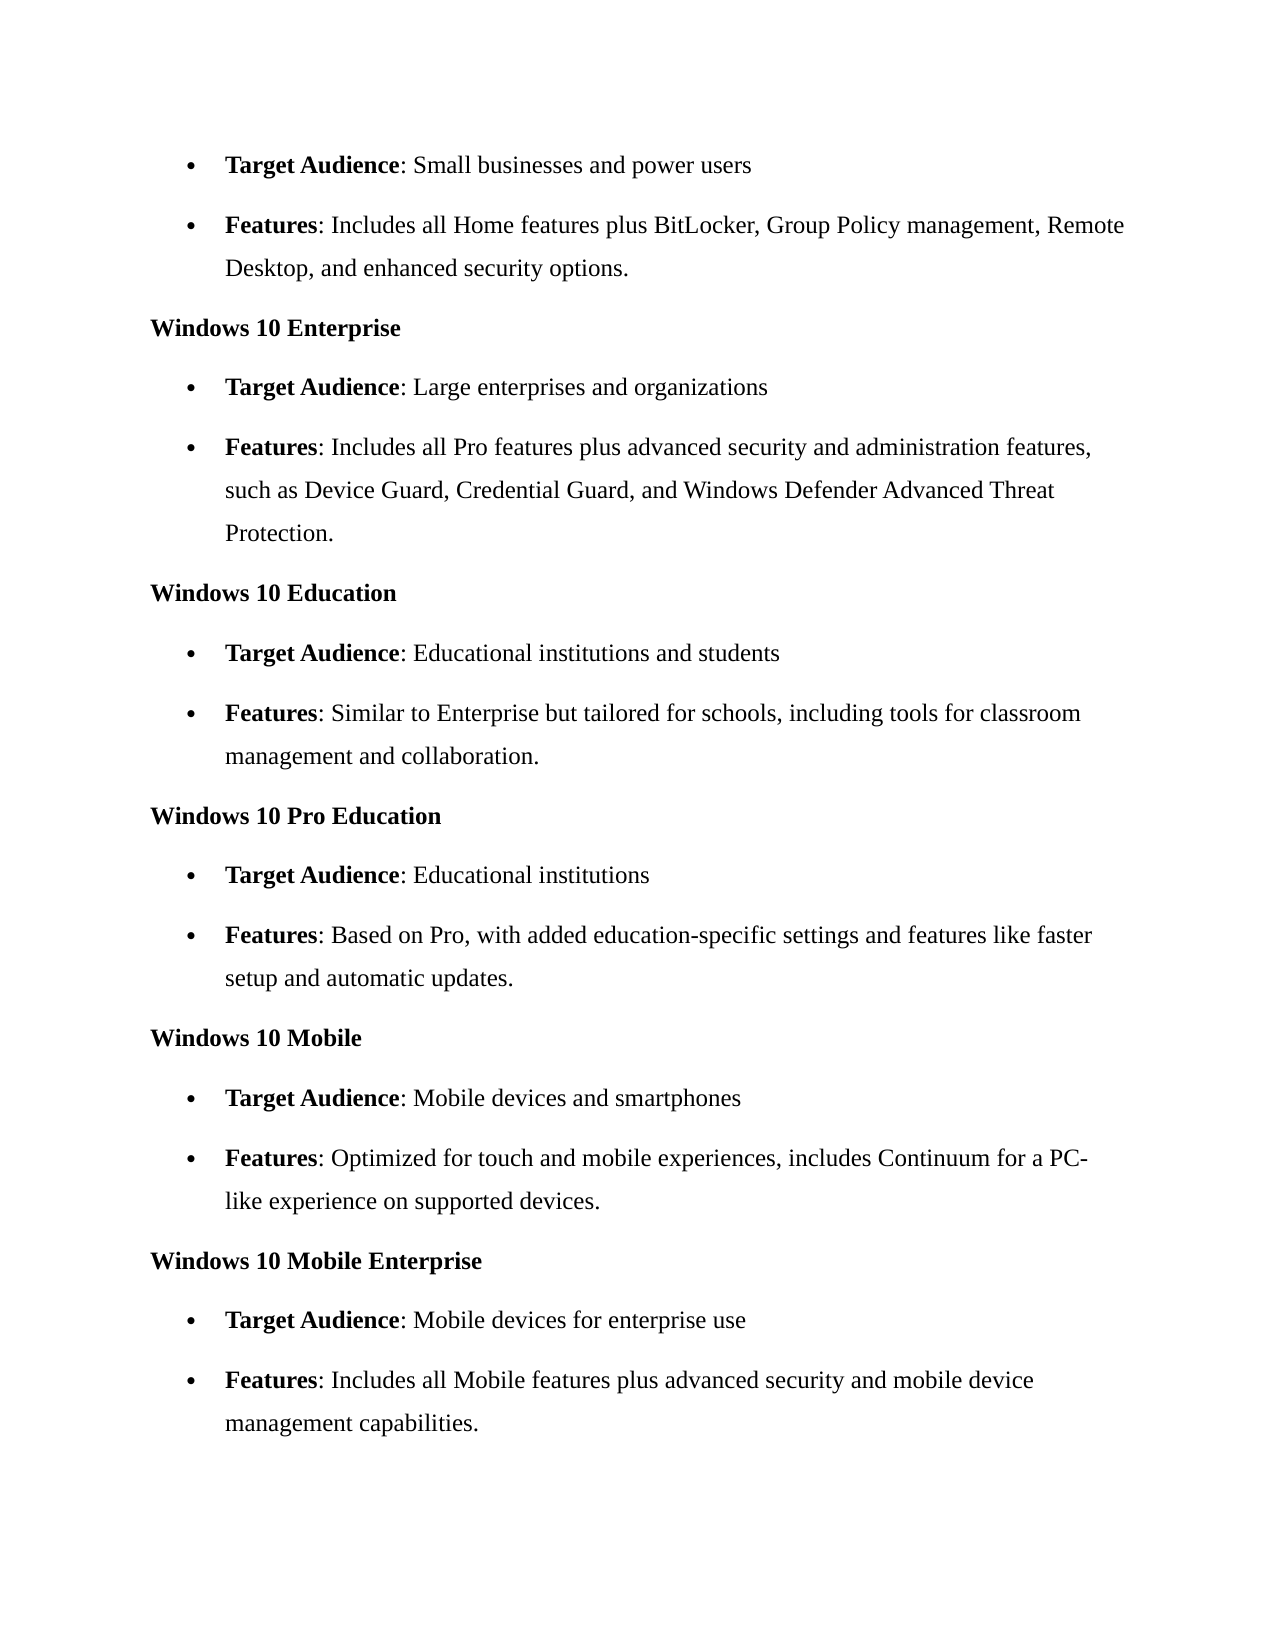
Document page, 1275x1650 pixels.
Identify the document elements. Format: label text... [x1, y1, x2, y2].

text Windows 10 Mobile [150, 1023, 1125, 1052]
list Target Audience: Mobile devices and smartphones [187, 1083, 1125, 1112]
list Target Audience: Large enterprises and organizations [187, 372, 1125, 401]
list Features: Includes all Home features plus BitLocker, Group Policy management, Remote Desktop, and enhanced security options. [187, 210, 1125, 282]
list Target Audience: Educational institutions [187, 861, 1125, 889]
list Features: Optimized for touch and mobile experiences, includes Continuum for a PC-like experience on supported devices. [187, 1143, 1125, 1215]
list Features: Includes all Mobile features plus advanced security and mobile device management capabilities. [187, 1365, 1125, 1437]
list Target Audience: Mobile devices for enterprise use [187, 1306, 1125, 1334]
text Windows 10 Pro Education [150, 801, 1125, 829]
text Windows 10 Mobile Enterprise [150, 1246, 1125, 1274]
list Features: Similar to Enterprise but tailored for schools, including tools for classroom management and collaboration. [187, 698, 1125, 770]
list Target Audience: Small businesses and power users [187, 150, 1125, 179]
text Windows 10 Enterprise [150, 313, 1125, 341]
list Target Audience: Educational institutions and students [187, 638, 1125, 667]
list Features: Includes all Pro features plus advanced security and administration features, such as Device Guard, Credential Guard, and Windows Defender Advanced Threat Protection. [187, 432, 1125, 547]
list Features: Based on Pro, with added education-specific settings and features like faster setup and automatic updates. [187, 920, 1125, 992]
text Windows 10 Education [150, 578, 1125, 607]
